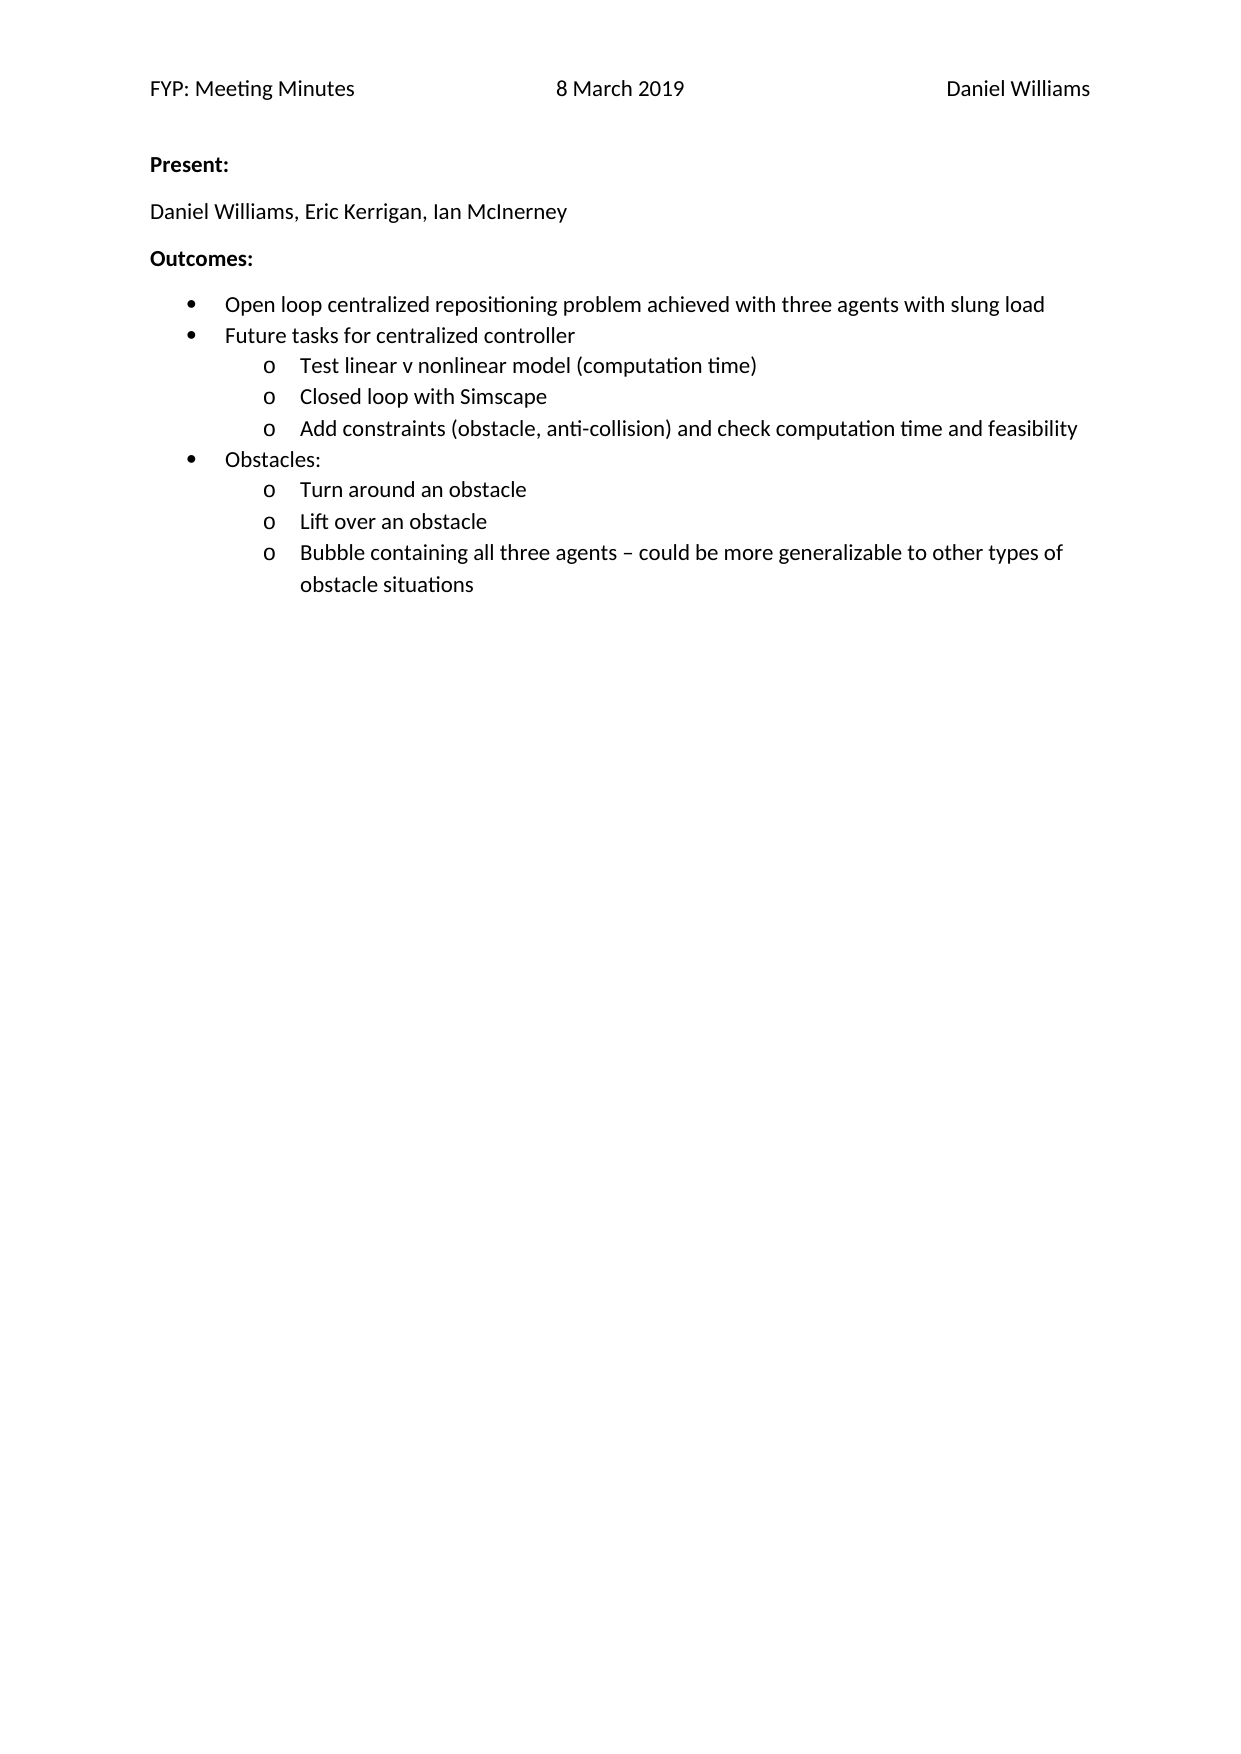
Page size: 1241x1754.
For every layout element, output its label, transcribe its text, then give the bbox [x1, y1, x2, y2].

list Bubble containing all three agents – could be more generalizable to other types of obstacle situations [262, 538, 1090, 598]
list Closed loop with Simscape [262, 382, 1090, 412]
text Daniel Williams, Eric Kerrigan, Ian McInerney [150, 197, 1090, 225]
list Add constraints (obstacle, anti-collision) and check computation time and feasibility [262, 414, 1090, 443]
list Turn around an obstacle [262, 476, 1090, 505]
text Present: [150, 150, 1090, 178]
list Test linear v nonlinear model (computation time) [262, 351, 1090, 380]
text Outcomes: [150, 244, 1090, 272]
list Future tasks for centralized controller [187, 321, 1090, 349]
list Open loop centralized repositioning problem achieved with three agents with slung load [187, 291, 1090, 319]
list Lift over an obstacle [262, 507, 1090, 536]
list Obstacles: [187, 445, 1090, 473]
